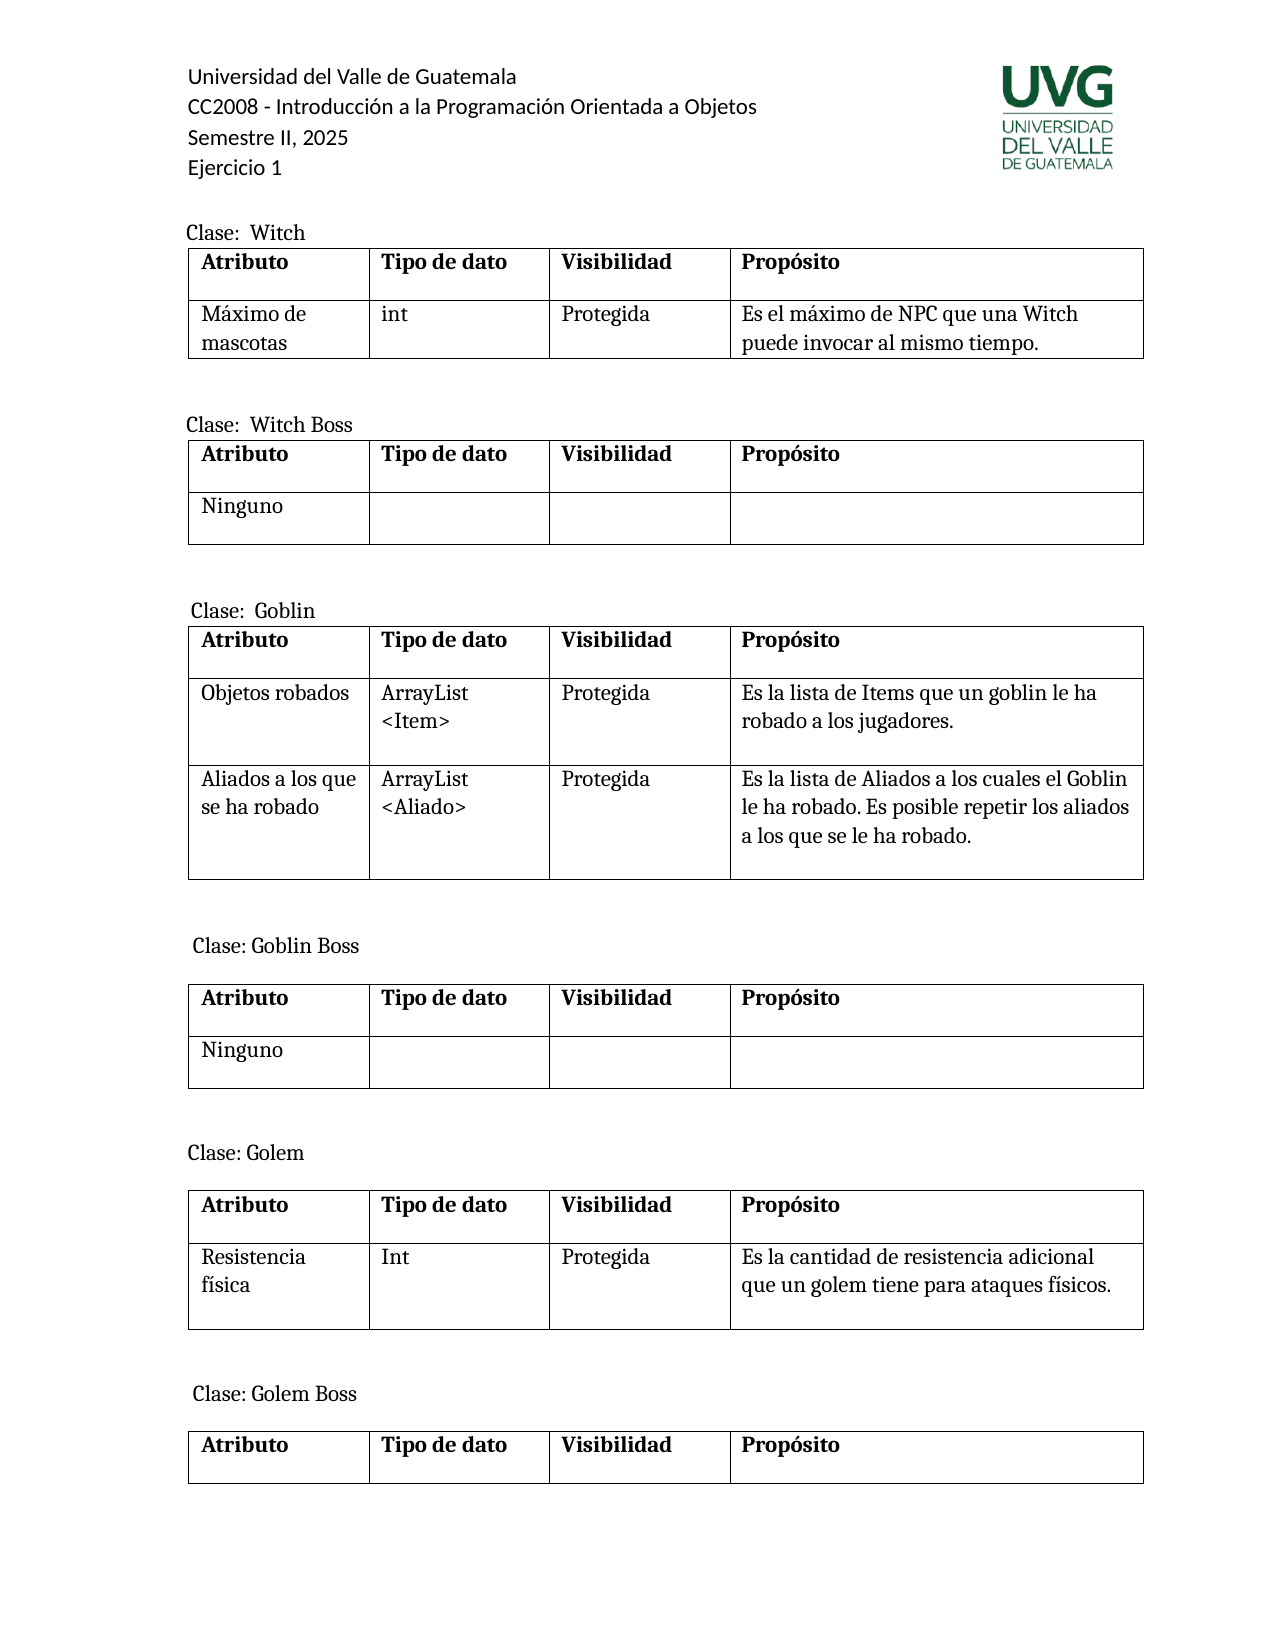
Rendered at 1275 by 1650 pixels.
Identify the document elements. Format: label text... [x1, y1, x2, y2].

table_cell Aliados a los que se ha robado [189, 766, 369, 879]
text Clase: Goblin [186, 598, 1113, 624]
table_cell [731, 1037, 1143, 1088]
table_header Propósito [731, 1432, 1143, 1483]
table_header Tipo de dato [370, 1191, 549, 1242]
table_header Tipo de dato [370, 1432, 549, 1483]
table_header Propósito [731, 1191, 1143, 1242]
text Clase: Golem Boss [188, 1381, 1113, 1407]
table_header Tipo de dato [370, 441, 549, 492]
table_header Atributo [189, 1191, 369, 1242]
table_cell [550, 1037, 730, 1088]
table_cell [370, 493, 549, 544]
table_header Propósito [731, 441, 1143, 492]
table_cell Int [370, 1244, 549, 1329]
table_cell Máximo de mascotas [189, 301, 369, 358]
table_header Tipo de dato [370, 249, 549, 300]
text Clase: Goblin Boss [188, 933, 1113, 959]
table_cell Objetos robados [189, 679, 369, 764]
table_cell ArrayList <Aliado> [370, 766, 549, 879]
table_header Visibilidad [550, 249, 730, 300]
table_header Tipo de dato [370, 627, 549, 678]
text Clase: Witch [186, 219, 1113, 246]
table_cell Resistencia física [189, 1244, 369, 1329]
table_cell Ninguno [189, 1037, 369, 1088]
table_cell ArrayList <Item> [370, 679, 549, 764]
picture [999, 62, 1115, 174]
table_header Propósito [731, 249, 1143, 300]
table_header Visibilidad [550, 1432, 730, 1483]
table_header Visibilidad [550, 441, 730, 492]
text Clase: Golem [188, 1139, 1113, 1166]
table_header Propósito [731, 985, 1143, 1036]
table_header Atributo [189, 985, 369, 1036]
table_cell Protegida [550, 766, 730, 879]
table_header Atributo [189, 249, 369, 300]
table_cell Es la lista de Aliados a los cuales el Goblin le ha robado. Es posible repetir los aliados a los que se le ha robado. [731, 766, 1143, 879]
table_header Tipo de dato [370, 985, 549, 1036]
table_cell Es la lista de Items que un goblin le ha robado a los jugadores. [731, 679, 1143, 764]
table_cell Ninguno [189, 493, 369, 544]
table_cell Es el máximo de NPC que una Witch puede invocar al mismo tiempo. [731, 301, 1143, 358]
table_cell Es la cantidad de resistencia adicional que un golem tiene para ataques físicos. [731, 1244, 1143, 1329]
table_cell Protegida [550, 1244, 730, 1329]
table_header Atributo [189, 441, 369, 492]
table_cell [370, 1037, 549, 1088]
table_header Atributo [189, 1432, 369, 1483]
table_cell Protegida [550, 301, 730, 358]
table_header Propósito [731, 627, 1143, 678]
table_cell [550, 493, 730, 544]
table_header Visibilidad [550, 1191, 730, 1242]
table_header Visibilidad [550, 985, 730, 1036]
table_cell [731, 493, 1143, 544]
table_cell Protegida [550, 679, 730, 764]
table_header Visibilidad [550, 627, 730, 678]
table_cell int [370, 301, 549, 358]
table_header Atributo [189, 627, 369, 678]
text Clase: Witch Boss [186, 411, 1113, 438]
